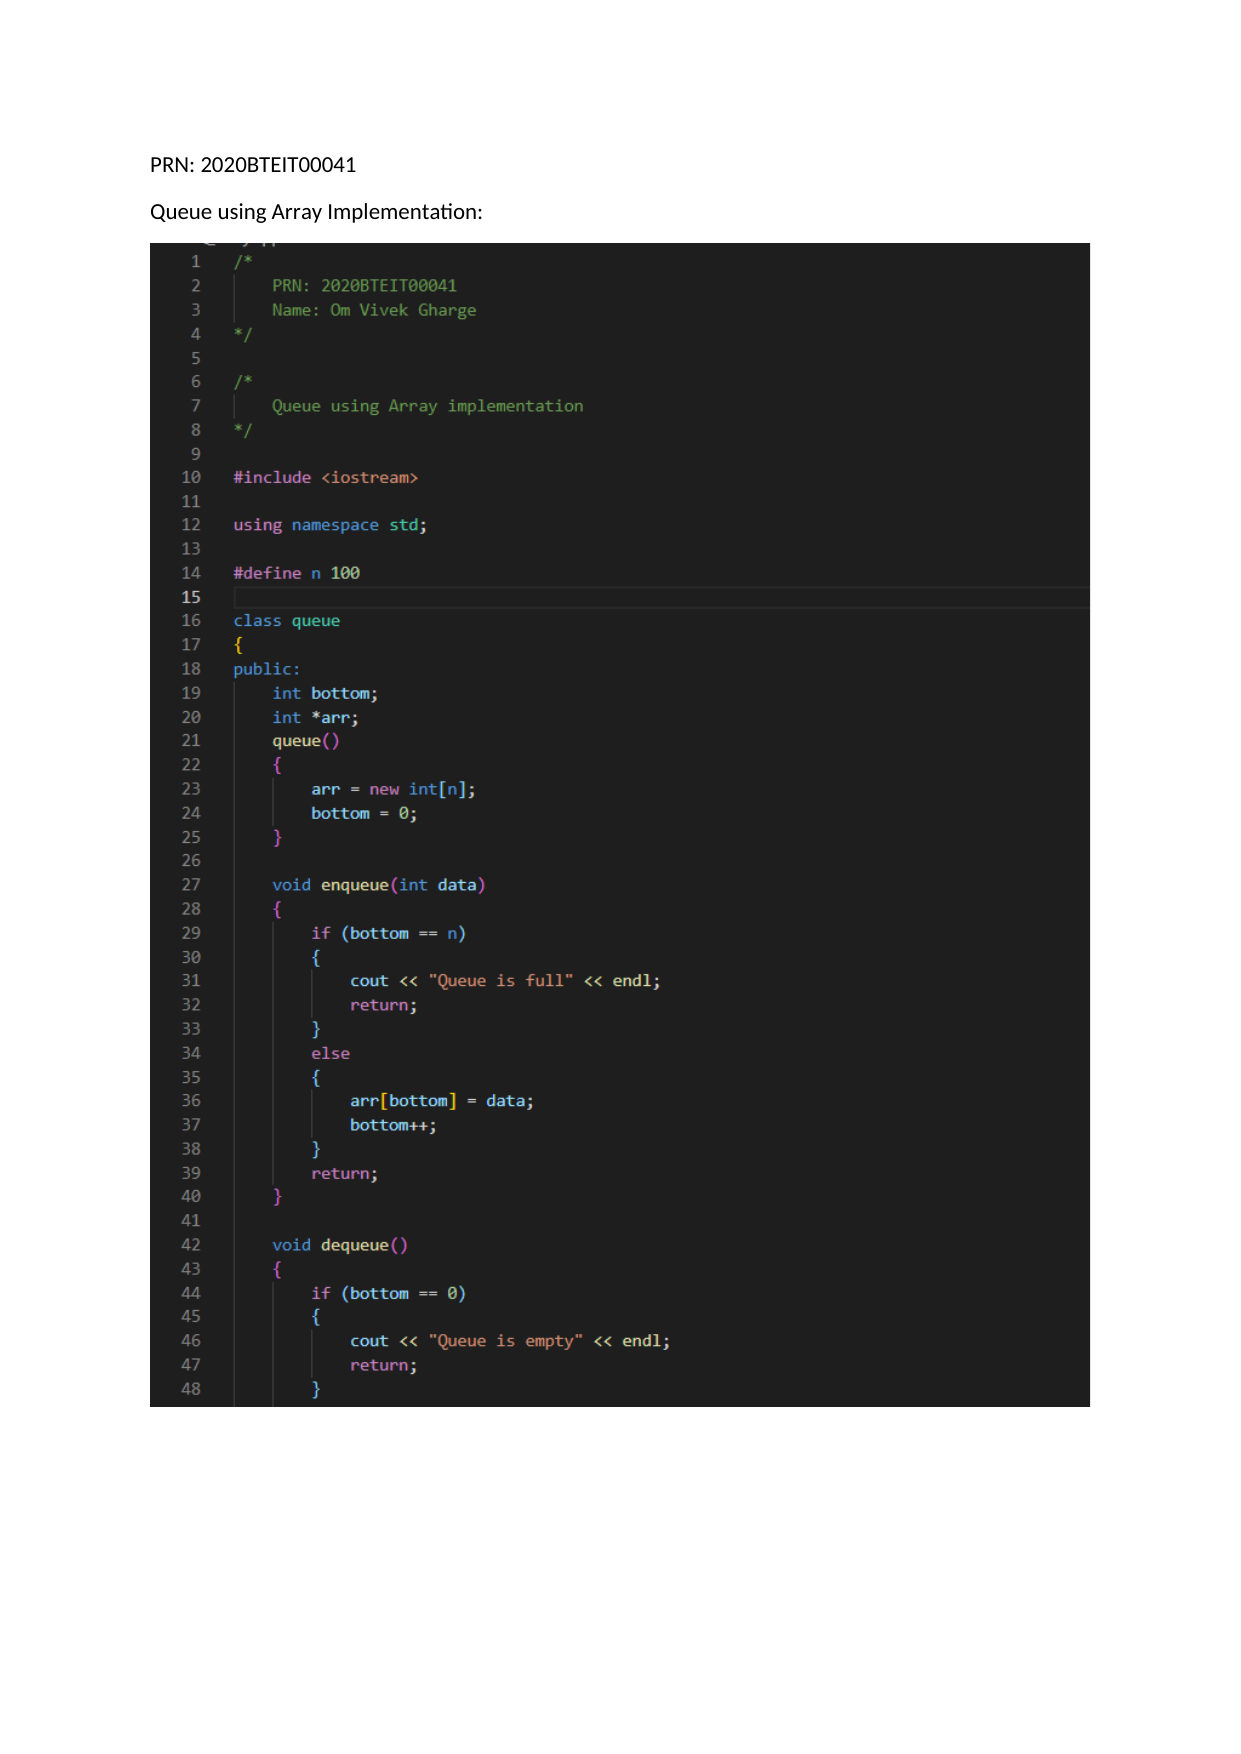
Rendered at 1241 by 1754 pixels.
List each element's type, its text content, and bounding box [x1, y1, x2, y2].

text PRN: 2020BTEIT00041 [150, 150, 1090, 178]
text Queue using Array Implementation: [150, 197, 1090, 225]
picture [150, 243, 1091, 1407]
